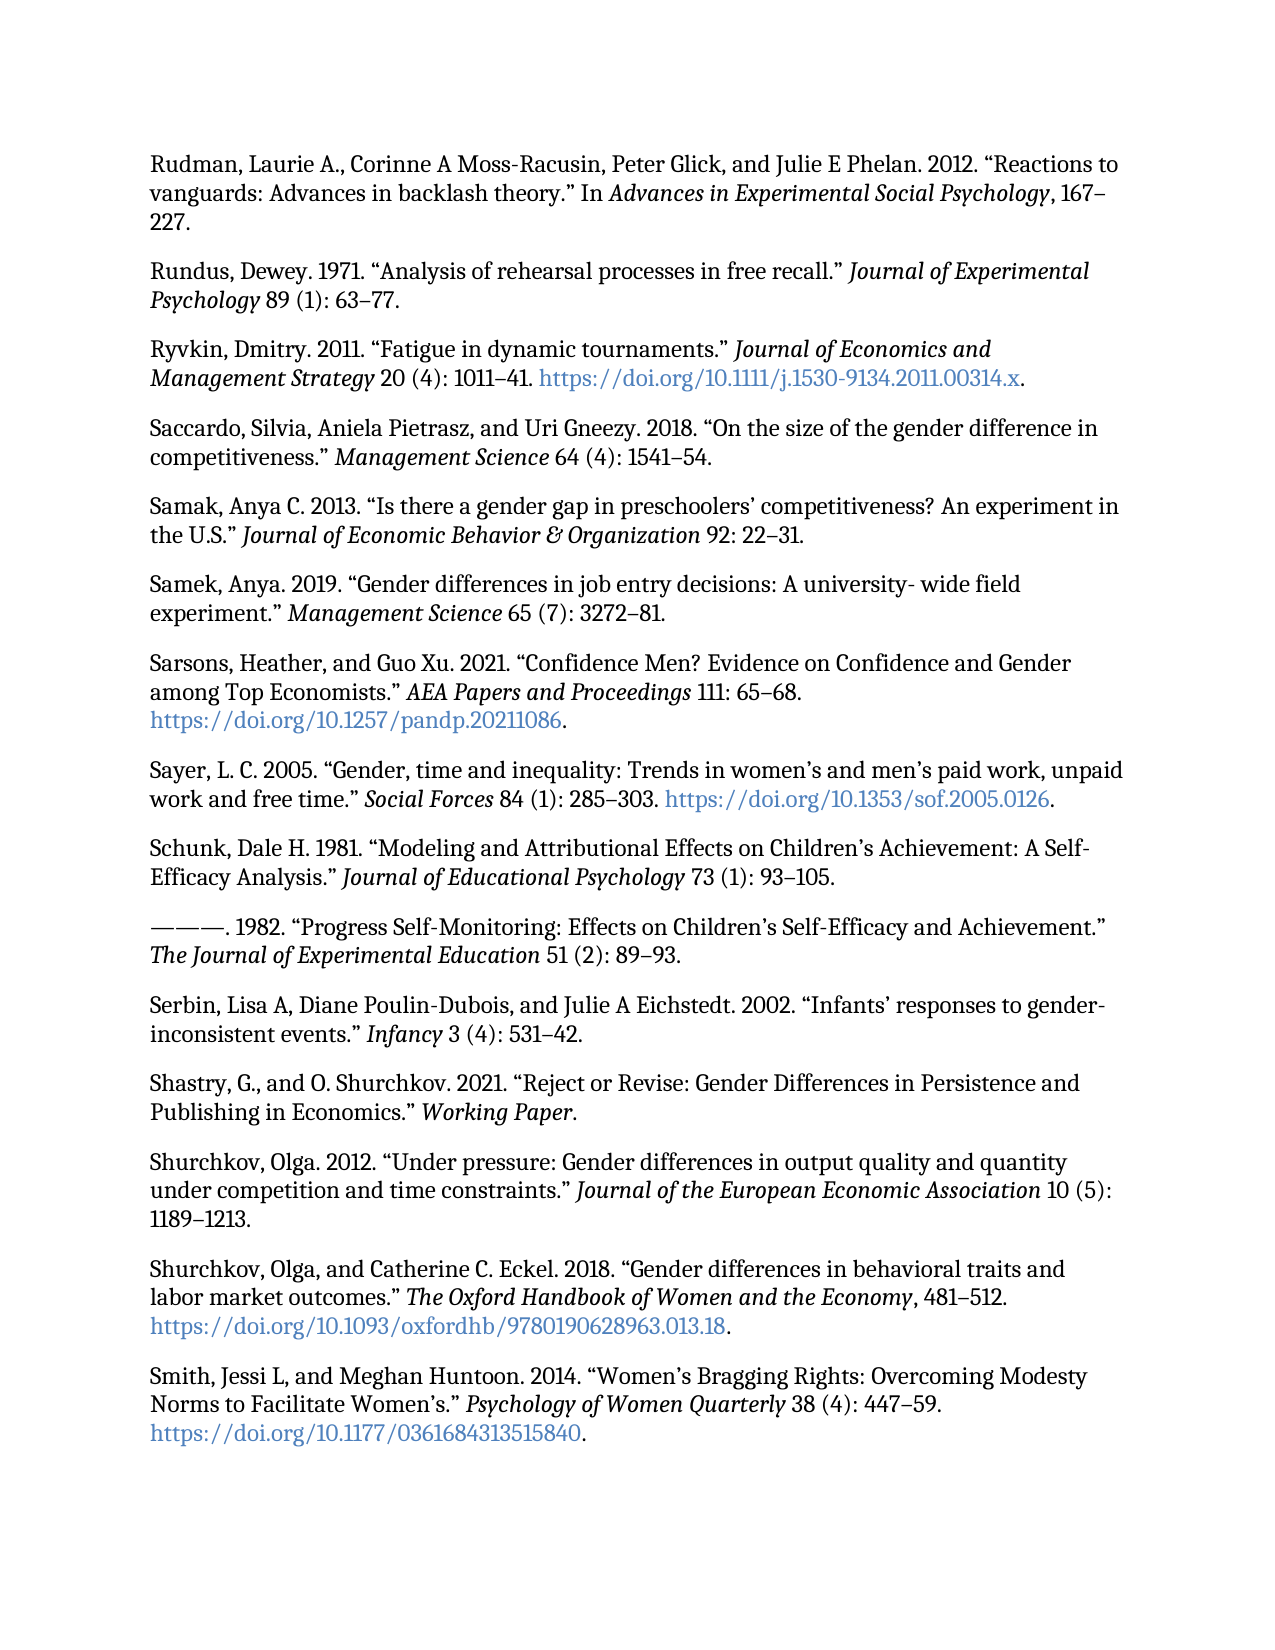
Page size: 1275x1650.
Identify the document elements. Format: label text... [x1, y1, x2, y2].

text Shurchkov, Olga. 2012. “Under pressure: Gender differences in output quality and quantity under competition and time constraints.” Journal of the European Economic Association 10 (5): 1189–1213. [150, 1147, 1125, 1234]
text Smith, Jessi L, and Meghan Huntoon. 2014. “Women’s Bragging Rights: Overcoming Modesty Norms to Facilitate Women’s.” Psychology of Women Quarterly 38 (4): 447–59. https://doi.org/10.1177/0361684313515840. [150, 1362, 1125, 1448]
text ———. 1982. “Progress Self-Monitoring: Effects on Children’s Self-Efficacy and Achievement.” The Journal of Experimental Education 51 (2): 89–93. [150, 912, 1125, 970]
text Sayer, L. C. 2005. “Gender, time and inequality: Trends in women’s and men’s paid work, unpaid work and free time.” Social Forces 84 (1): 285–303. https://doi.org/10.1353/sof.2005.0126. [150, 756, 1125, 813]
text Samak, Anya C. 2013. “Is there a gender gap in preschoolers’ competitiveness? An experiment in the U.S.” Journal of Economic Behavior & Organization 92: 22–31. [150, 492, 1125, 549]
text Samek, Anya. 2019. “Gender differences in job entry decisions: A university- wide field experiment.” Management Science 65 (7): 3272–81. [150, 570, 1125, 628]
text Shurchkov, Olga, and Catherine C. Eckel. 2018. “Gender differences in behavioral traits and labor market outcomes.” The Oxford Handbook of Women and the Economy, 481–512. https://doi.org/10.1093/oxfordhb/9780190628963.013.18. [150, 1254, 1125, 1341]
text Rudman, Laurie A., Corinne A Moss-Racusin, Peter Glick, and Julie E Phelan. 2012. “Reactions to vanguards: Advances in backlash theory.” In Advances in Experimental Social Psychology, 167–227. [150, 150, 1125, 236]
text Ryvkin, Dmitry. 2011. “Fatigue in dynamic tournaments.” Journal of Economics and Management Strategy 20 (4): 1011–41. https://doi.org/10.1111/j.1530-9134.2011.00314.x. [150, 335, 1125, 393]
text Shastry, G., and O. Shurchkov. 2021. “Reject or Revise: Gender Differences in Persistence and Publishing in Economics.” Working Paper. [150, 1069, 1125, 1127]
text Serbin, Lisa A, Diane Poulin-Dubois, and Julie A Eichstedt. 2002. “Infants’ responses to gender-inconsistent events.” Infancy 3 (4): 531–42. [150, 991, 1125, 1048]
text Schunk, Dale H. 1981. “Modeling and Attributional Effects on Children’s Achievement: A Self-Efficacy Analysis.” Journal of Educational Psychology 73 (1): 93–105. [150, 834, 1125, 892]
text Sarsons, Heather, and Guo Xu. 2021. “Confidence Men? Evidence on Confidence and Gender among Top Economists.” AEA Papers and Proceedings 111: 65–68. https://doi.org/10.1257/pandp.20211086. [150, 649, 1125, 735]
text Rundus, Dewey. 1971. “Analysis of rehearsal processes in free recall.” Journal of Experimental Psychology 89 (1): 63–77. [150, 257, 1125, 314]
text Saccardo, Silvia, Aniela Pietrasz, and Uri Gneezy. 2018. “On the size of the gender difference in competitiveness.” Management Science 64 (4): 1541–54. [150, 414, 1125, 471]
